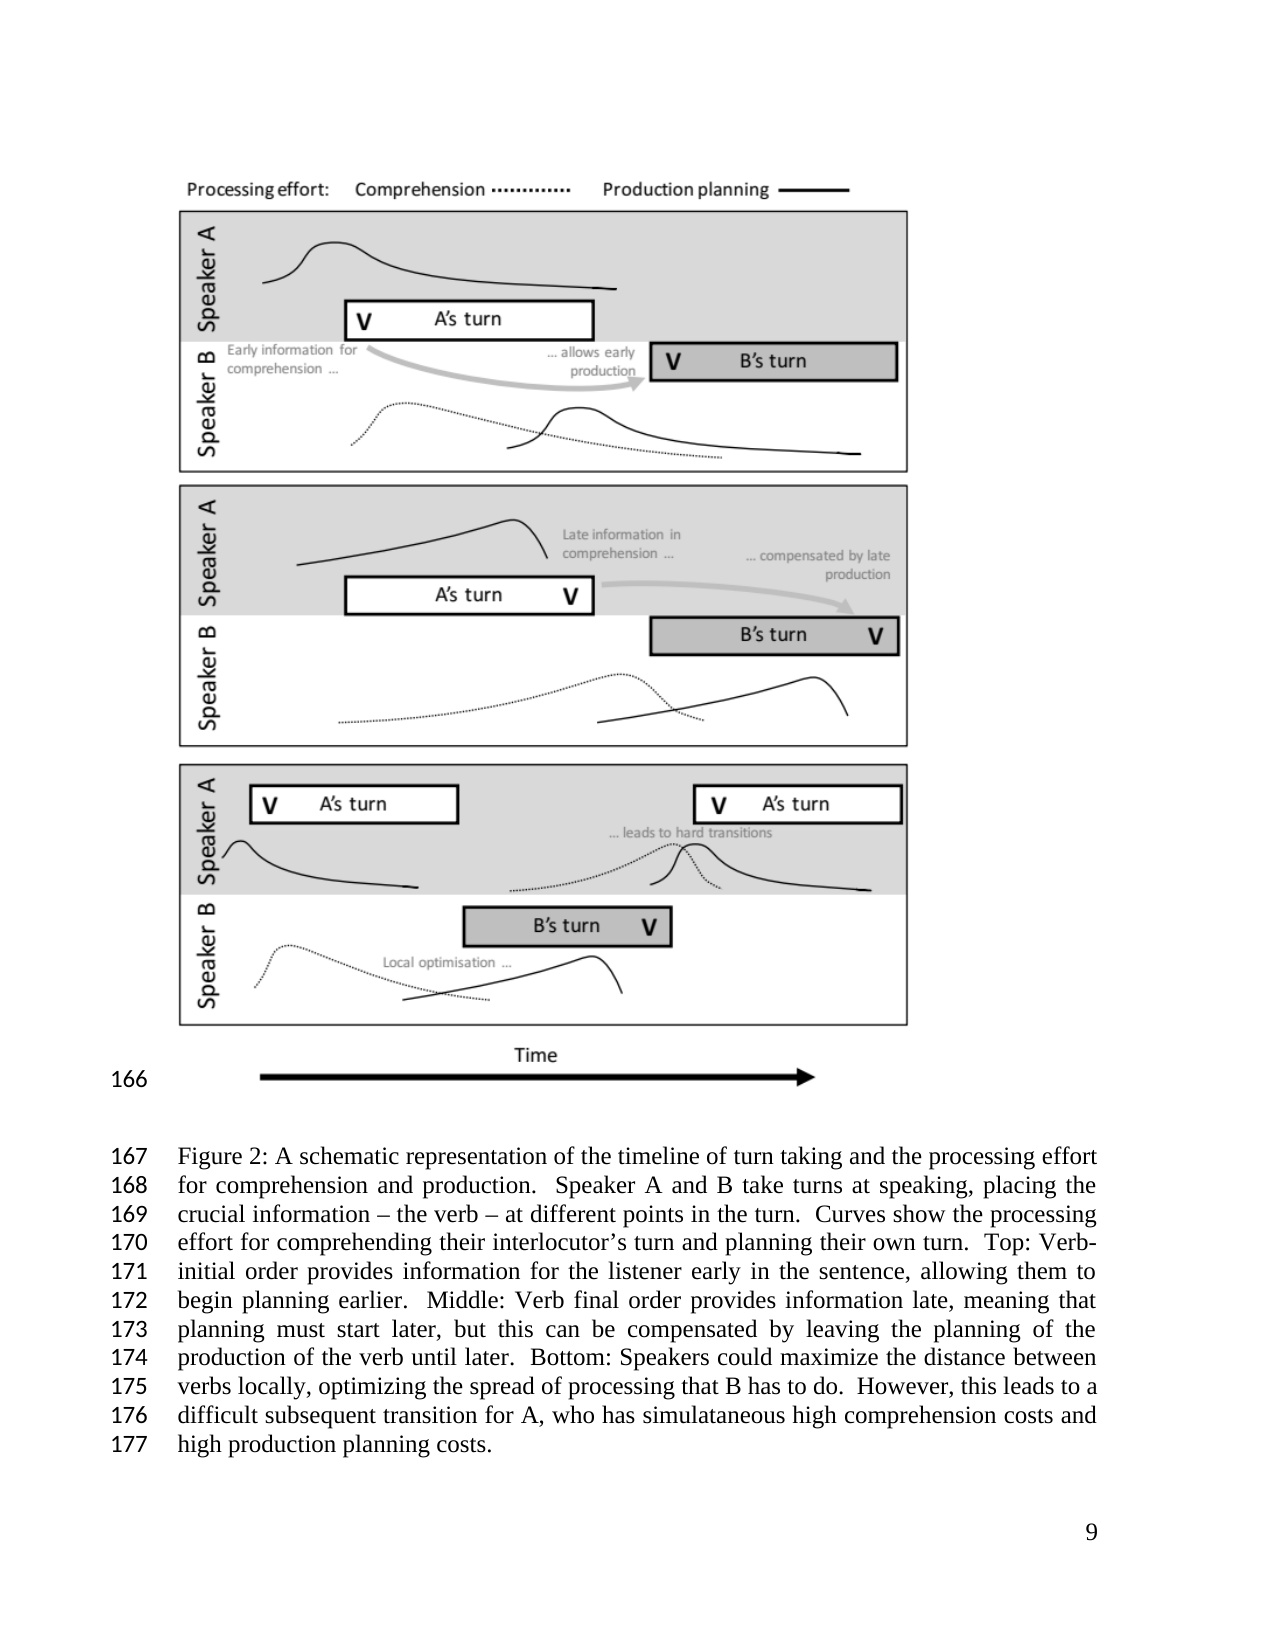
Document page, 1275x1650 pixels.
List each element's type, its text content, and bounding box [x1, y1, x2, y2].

text Figure 2: A schematic representation of the timeline of turn taking and the processing effort for comprehension and production. Speaker A and B take turns at speaking, placing the crucial information – the verb – at different points in the turn. Curves show the processing effort for comprehending their interlocutor’s turn and planning their own turn. Top: Verb-initial order provides information for the listener early in the sentence, allowing them to begin planning earlier. Middle: Verb final order provides information late, meaning that planning must start later, but this can be compensated by leaving the planning of the production of the verb until later. Bottom: Speakers could maximize the distance between verbs locally, optimizing the spread of processing that B has to do. However, this leads to a difficult subsequent transition for A, who has simulataneous high comprehension costs and high production planning costs. [177, 1141, 1098, 1457]
